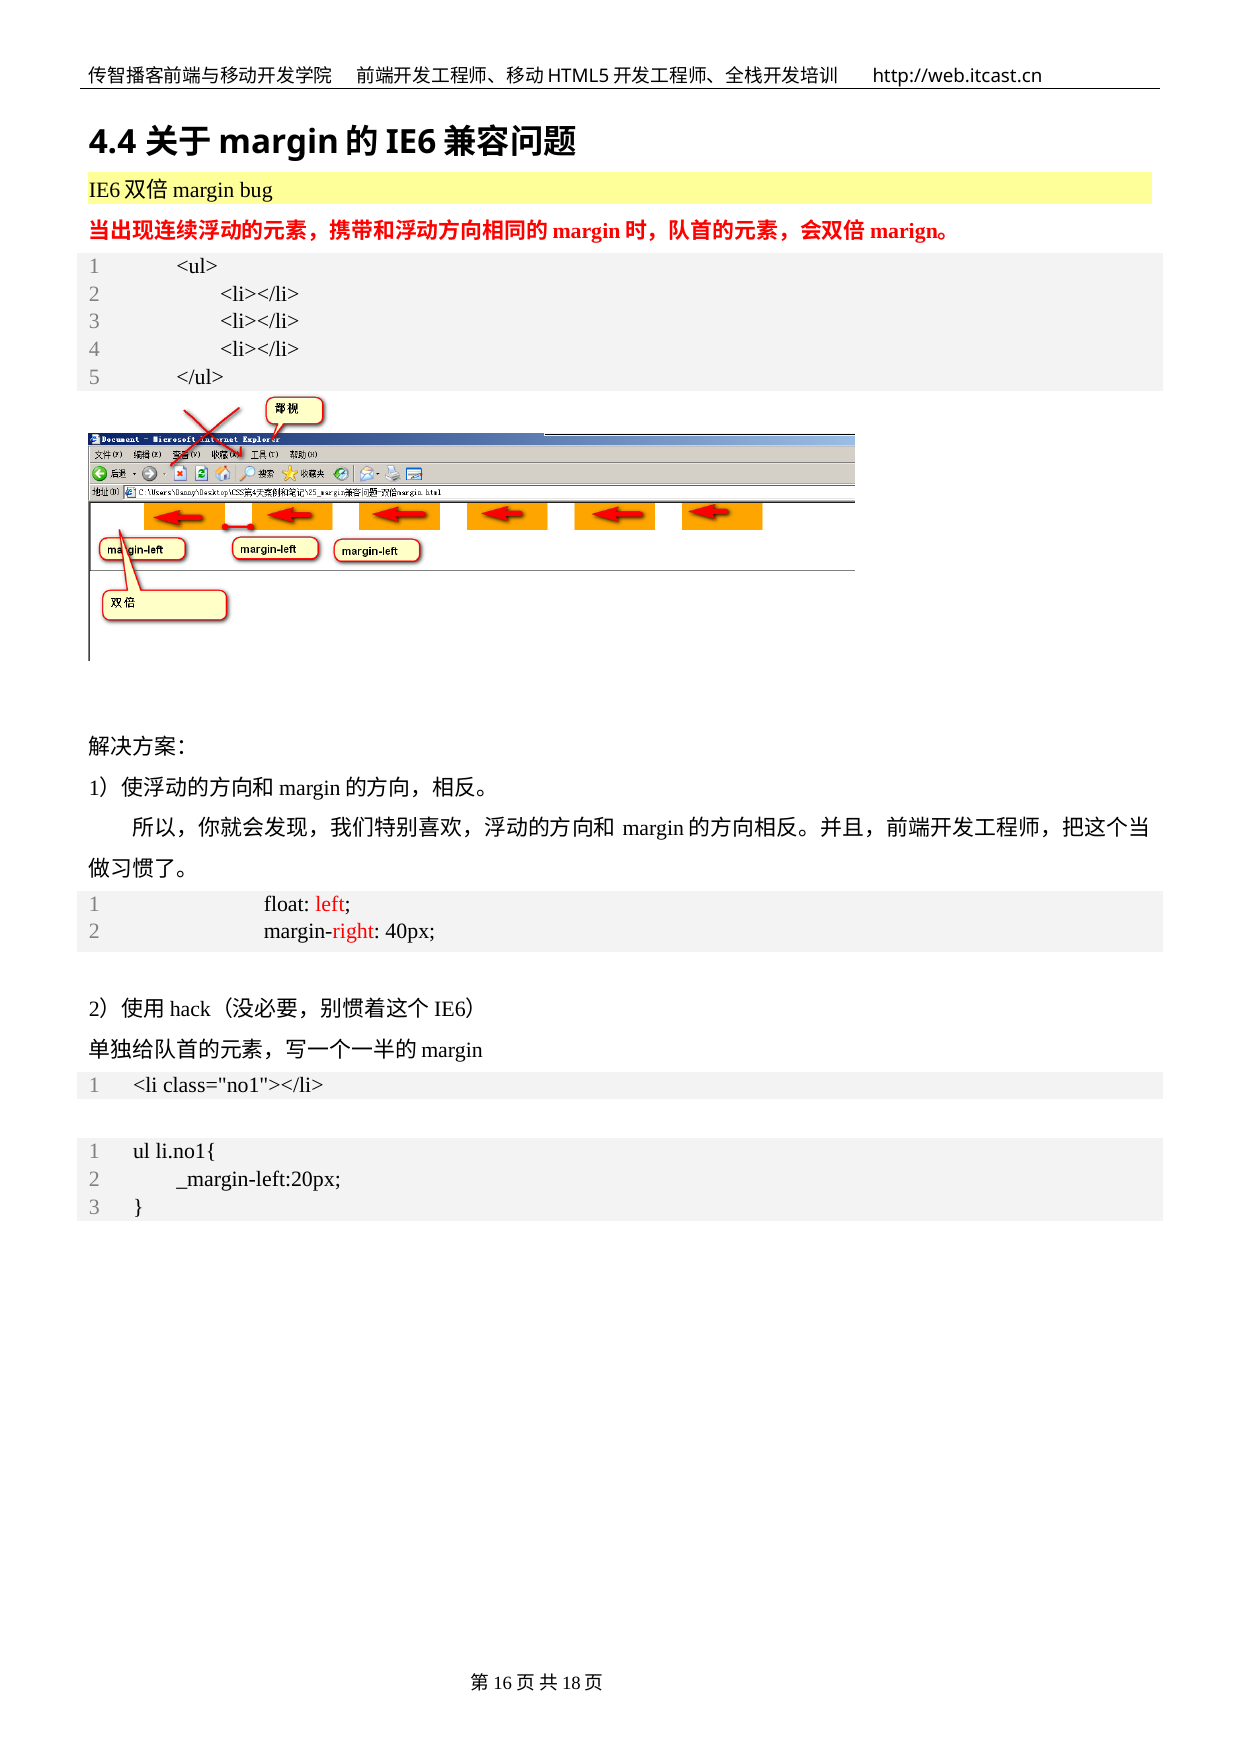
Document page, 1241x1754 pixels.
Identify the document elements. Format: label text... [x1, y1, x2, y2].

text 1）使浮动的方向和margin的方向，相反。 [88, 769, 1152, 802]
text 单独给队首的元素，写一个一半的margin [88, 1031, 1152, 1064]
text 解决方案： [88, 729, 1152, 761]
table_header <li class="no1"></li> [77, 1072, 1163, 1099]
subtitle 4.4 关于margin的IE6兼容问题 [88, 107, 1152, 172]
table_header float: left; margin-right: 40px; [77, 891, 1163, 952]
table_header <ul> <li></li> <li></li> <li></li> </ul> [77, 253, 1163, 391]
text 2）使用hack（没必要，别惯着这个IE6） [88, 991, 1152, 1023]
table_header ul li.no1{ _margin-left:20px; } [77, 1138, 1163, 1221]
text IE6双倍margin bug [88, 172, 1152, 204]
text 当出现连续浮动的元素，携带和浮动方向相同的margin时，队首的元素，会双倍marign。 [88, 212, 1152, 245]
text 所以，你就会发现，我们特别喜欢，浮动的方向和margin的方向相反。并且，前端开发工程师，把这个当做习惯了。 [88, 810, 1152, 883]
picture [88, 391, 855, 661]
